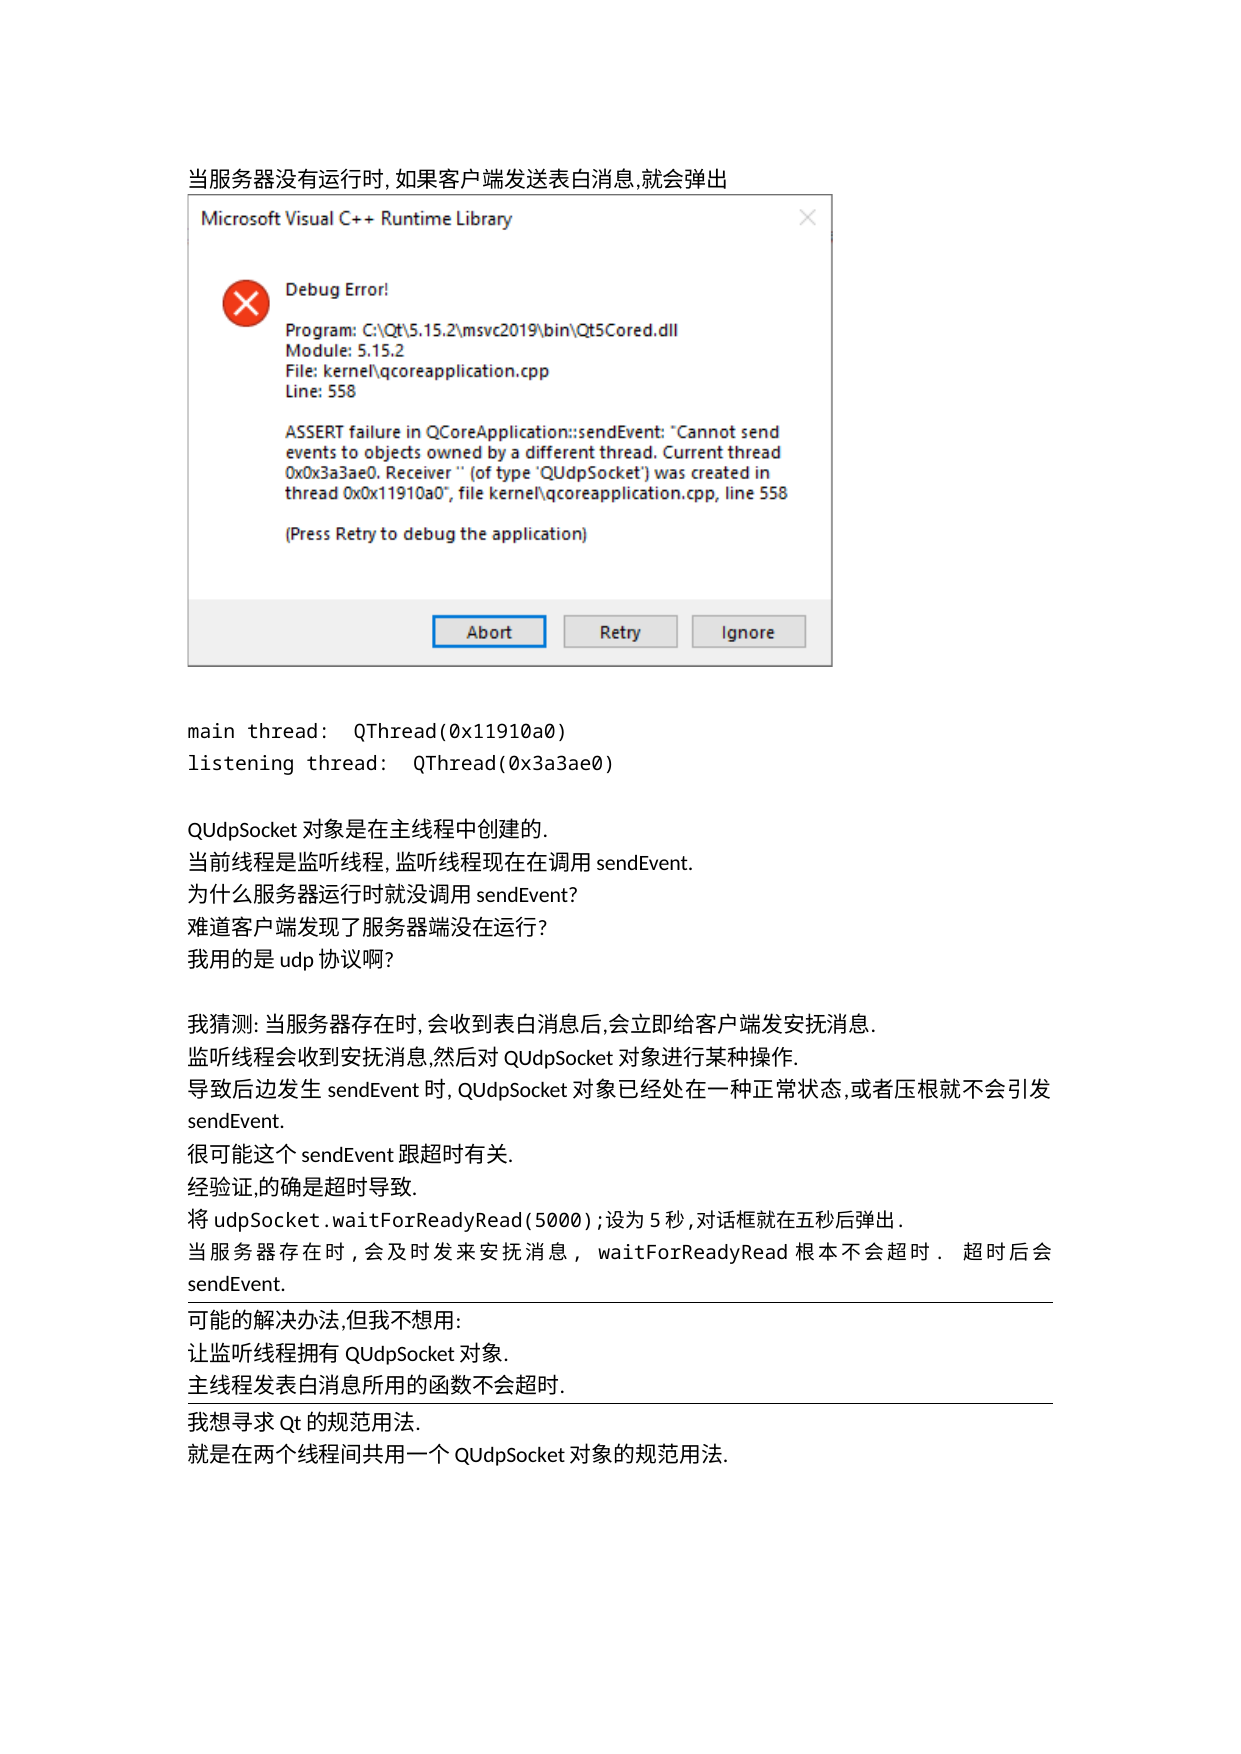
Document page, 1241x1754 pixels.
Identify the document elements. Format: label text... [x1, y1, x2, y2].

text 导致后边发生sendEvent时, QUdpSocket对象已经处在一种正常状态,或者压根就不会引发sendEvent. [187, 1072, 1053, 1137]
text 当服务器存在时,会及时发来安抚消息, waitForReadyRead根本不会超时. 超时后会sendEvent. [187, 1234, 1053, 1303]
text main thread: QThread(0x11910a0) [187, 714, 1053, 747]
text 我猜测: 当服务器存在时, 会收到表白消息后,会立即给客户端发安抚消息. [187, 1007, 1053, 1039]
text listening thread: QThread(0x3a3ae0) [187, 747, 1053, 779]
text 我用的是udp协议啊? [187, 942, 1053, 974]
text 将udpSocket.waitForReadyRead(5000);设为5秒,对话框就在五秒后弹出. [187, 1202, 1053, 1234]
text 经验证,的确是超时导致. [187, 1169, 1053, 1202]
text 我想寻求Qt的规范用法. [187, 1404, 1053, 1437]
text 当服务器没有运行时, 如果客户端发送表白消息,就会弹出 [187, 162, 1053, 194]
text 就是在两个线程间共用一个QUdpSocket对象的规范用法. [187, 1437, 1053, 1469]
text 让监听线程拥有QUdpSocket对象. [187, 1336, 1053, 1368]
text 当前线程是监听线程, 监听线程现在在调用sendEvent. [187, 844, 1053, 877]
text 难道客户端发现了服务器端没在运行? [187, 909, 1053, 942]
text 为什么服务器运行时就没调用sendEvent? [187, 877, 1053, 909]
text 可能的解决办法,但我不想用: [187, 1303, 1053, 1336]
text 监听线程会收到安抚消息,然后对QUdpSocket对象进行某种操作. [187, 1039, 1053, 1072]
text 主线程发表白消息所用的函数不会超时. [187, 1368, 1053, 1404]
picture [187, 194, 833, 667]
text 很可能这个sendEvent跟超时有关. [187, 1137, 1053, 1169]
text QUdpSocket对象是在主线程中创建的. [187, 812, 1053, 844]
